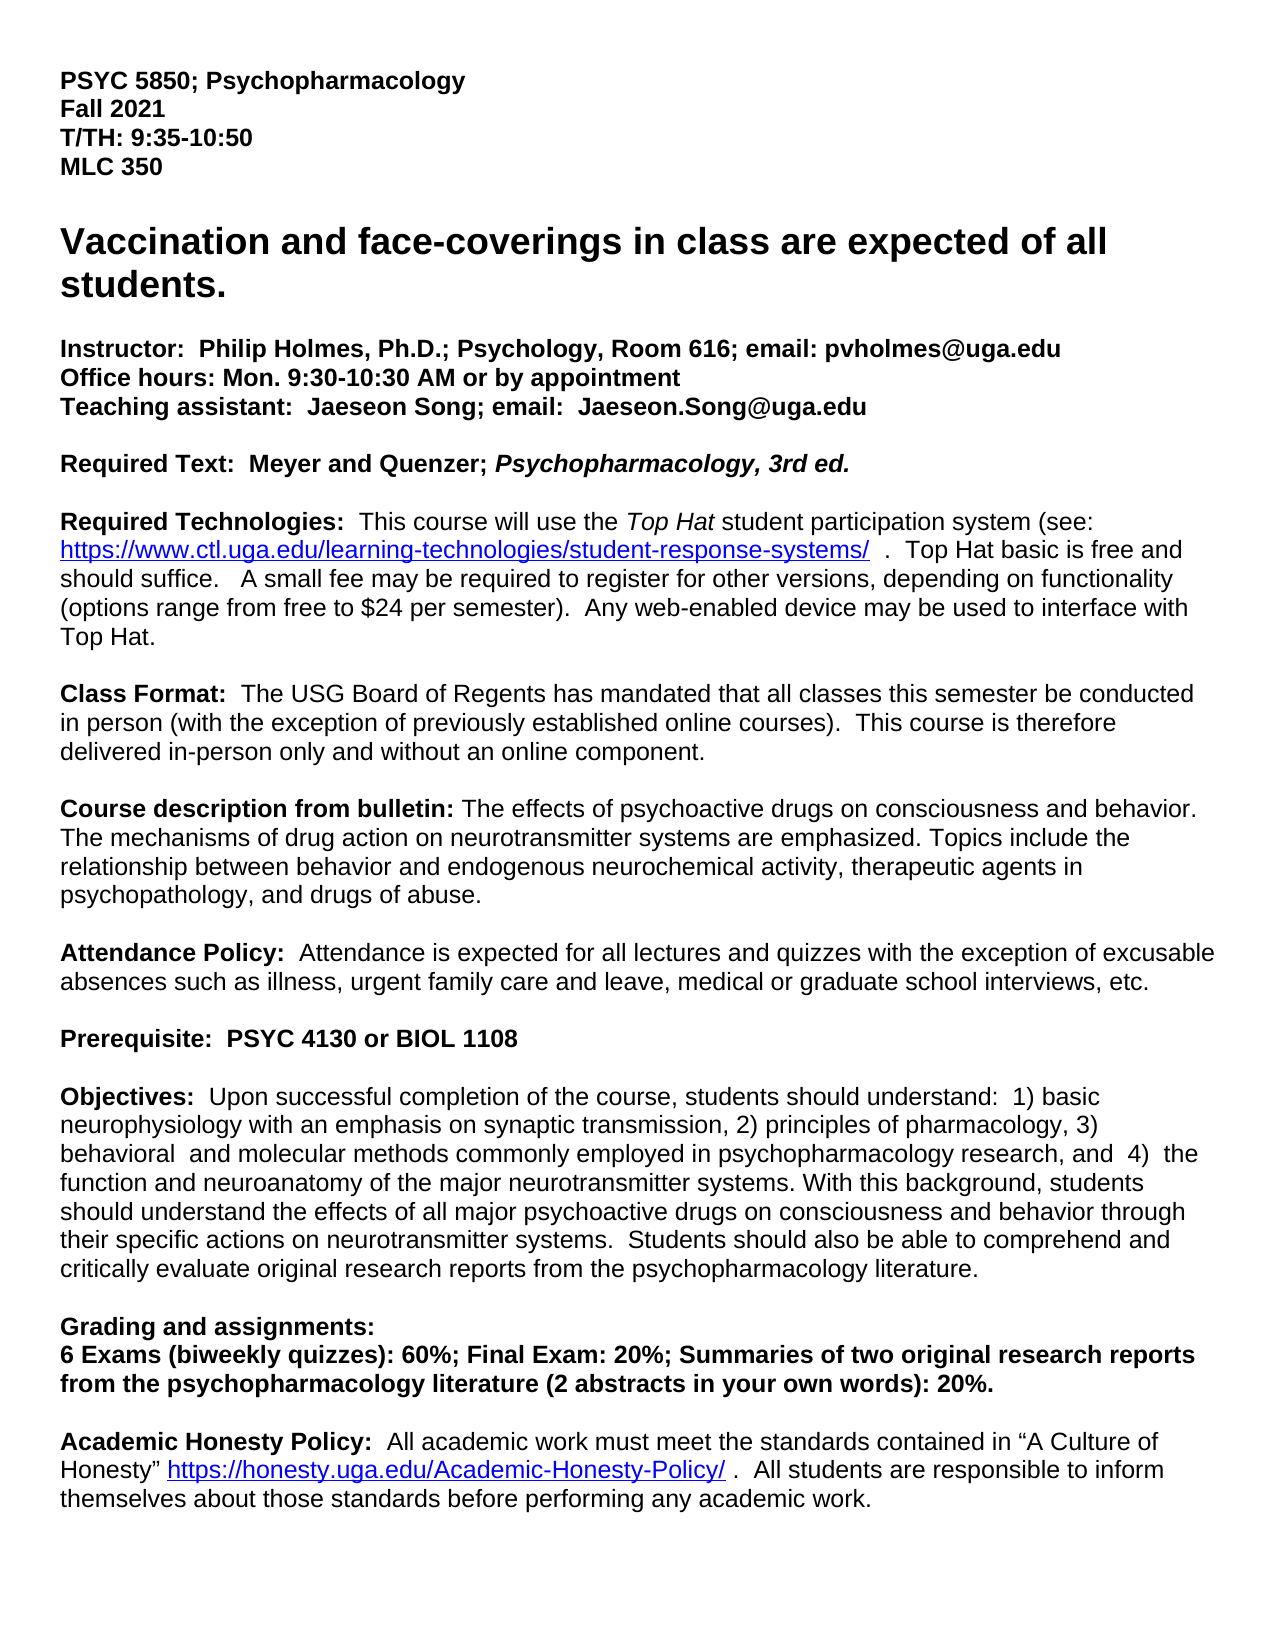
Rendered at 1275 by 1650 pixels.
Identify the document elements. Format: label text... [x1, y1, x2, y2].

text Prerequisite: PSYC 4130 or BIOL 1108 [60, 1024, 1219, 1053]
text MLC 350 [60, 152, 1219, 181]
text Required Technologies: This course will use the Top Hat student participation system (see: https://www.ctl.uga.edu/learning-technologies/student-response-systems/ . Top Hat basic is free and should suffice. A small fee may be required to register for other versions, depending on functionality (options range from free to $24 per semester). Any web-enabled device may be used to interface with Top Hat. [60, 507, 1219, 650]
text Instructor: Philip Holmes, Ph.D.; Psychology, Room 616; email: pvholmes@uga.edu [60, 334, 1219, 363]
text Teaching assistant: Jaeseon Song; email: Jaeseon.Song@uga.edu [60, 392, 1219, 420]
text Fall 2021 [60, 94, 1219, 123]
text Grading and assignments: [60, 1312, 1219, 1340]
text 6 Exams (biweekly quizzes): 60%; Final Exam: 20%; Summaries of two original research reports from the psychopharmacology literature (2 abstracts in your own words): 20%. [60, 1340, 1219, 1398]
subtitle PSYC 5850; Psychopharmacology [60, 66, 1219, 94]
text Attendance Policy: Attendance is expected for all lectures and quizzes with the exception of excusable absences such as illness, urgent family care and leave, medical or graduate school interviews, etc. [60, 938, 1219, 995]
text T/TH: 9:35-10:50 [60, 123, 1219, 152]
text Required Text: Meyer and Quenzer; Psychopharmacology, 3rd ed. [60, 449, 1219, 478]
text Vaccination and face-coverings in class are expected of all students. [60, 219, 1219, 305]
text Course description from bulletin: The effects of psychoactive drugs on consciousness and behavior. The mechanisms of drug action on neurotransmitter systems are emphasized. Topics include the relationship between behavior and endogenous neurochemical activity, therapeutic agents in psychopathology, and drugs of abuse. [60, 794, 1219, 909]
text Academic Honesty Policy: All academic work must meet the standards contained in “A Culture of Honesty” https://honesty.uga.edu/Academic-Honesty-Policy/ . All students are responsible to inform themselves about those standards before performing any academic work. [60, 1427, 1219, 1513]
text Objectives: Upon successful completion of the course, students should understand: 1) basic neurophysiology with an emphasis on synaptic transmission, 2) principles of pharmacology, 3) behavioral and molecular methods commonly employed in psychopharmacology research, and 4) the function and neuroanatomy of the major neurotransmitter systems. With this background, students should understand the effects of all major psychoactive drugs on consciousness and behavior through their specific actions on neurotransmitter systems. Students should also be able to comprehend and critically evaluate original research reports from the psychopharmacology literature. [60, 1082, 1219, 1283]
text Office hours: Mon. 9:30-10:30 AM or by appointment [60, 363, 1219, 392]
text Class Format: The USG Board of Regents has mandated that all classes this semester be conducted in person (with the exception of previously established online courses). This course is therefore delivered in-person only and without an online component. [60, 679, 1219, 765]
